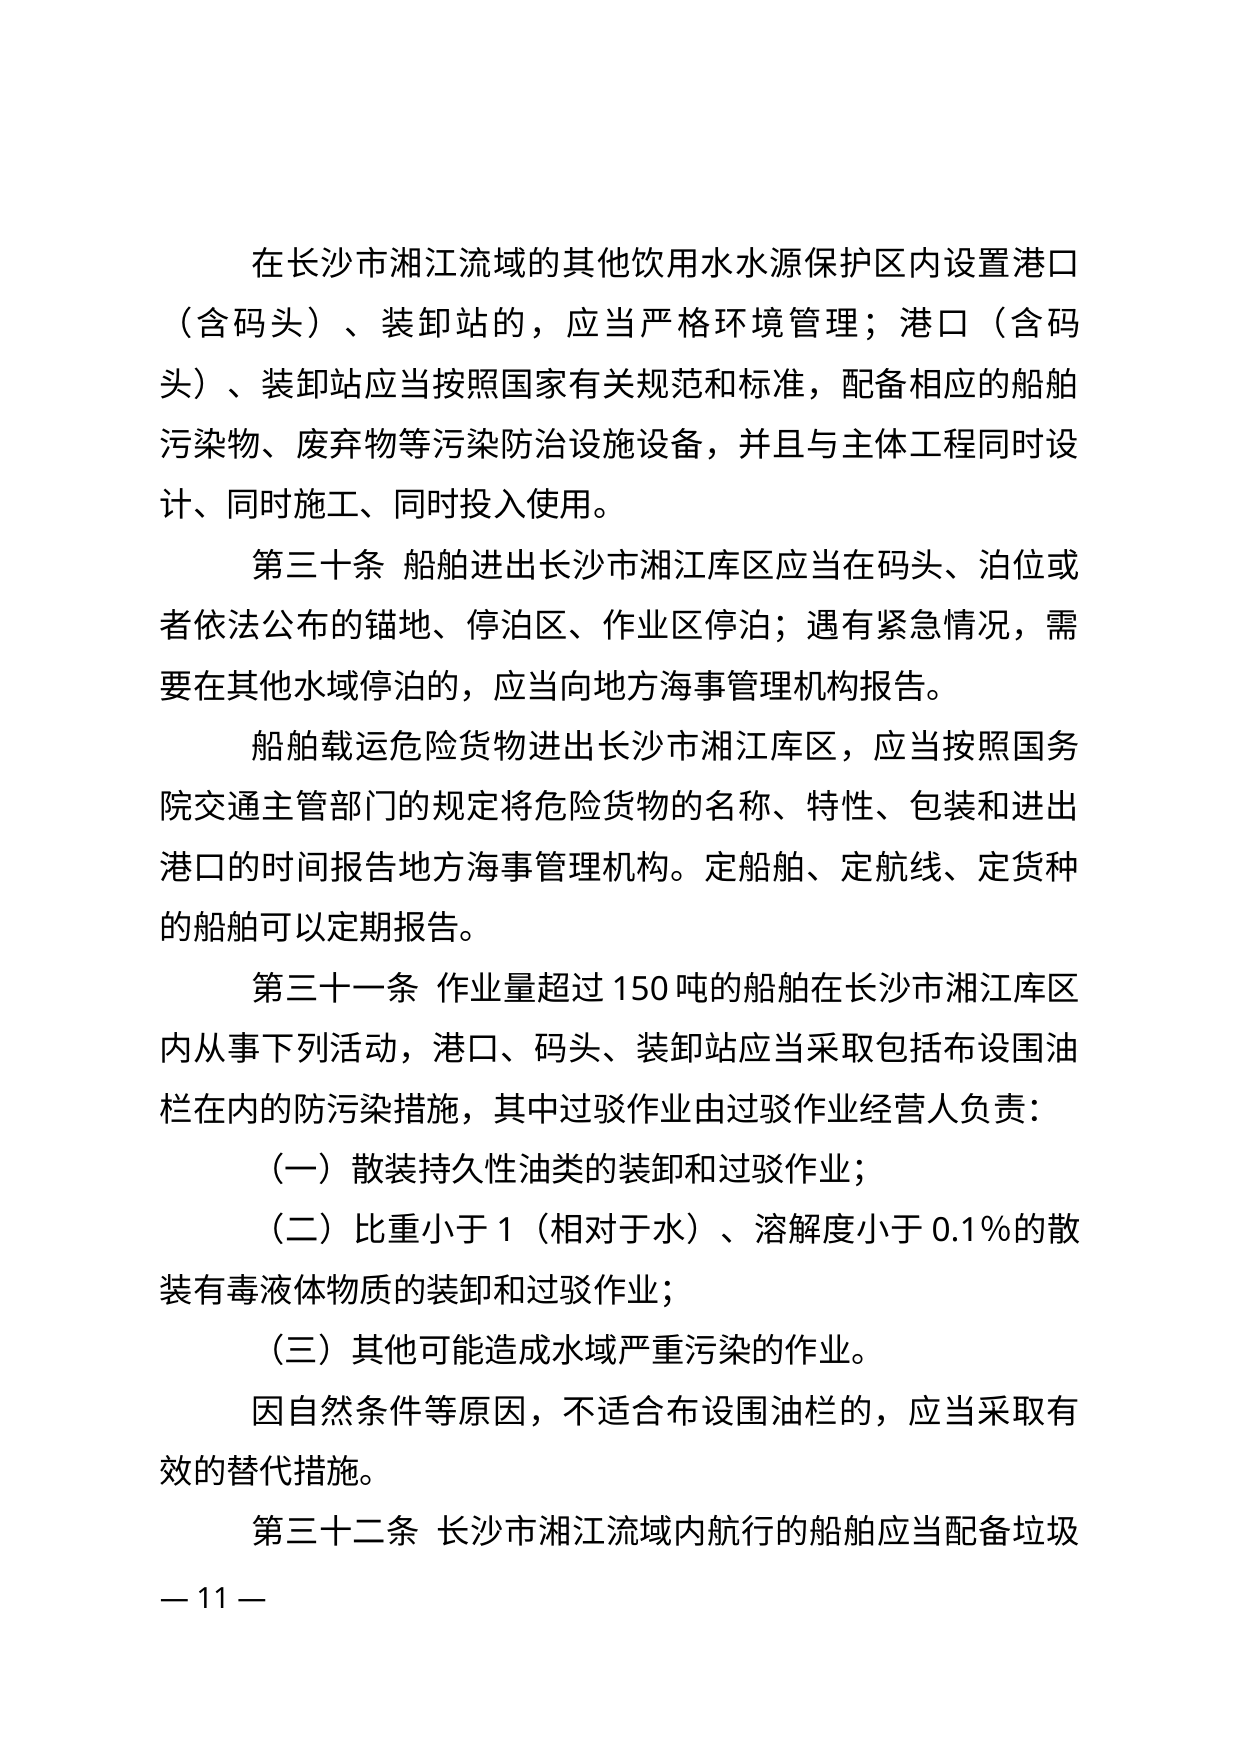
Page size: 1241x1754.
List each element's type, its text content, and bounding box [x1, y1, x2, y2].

text 第三十条 船舶进出长沙市湘江库区应当在码头、泊位或者依法公布的锚地、停泊区、作业区停泊；遇有紧急情况，需要在其他水域停泊的，应当向地方海事管理机构报告。 [159, 526, 1081, 708]
text 因自然条件等原因，不适合布设围油栏的，应当采取有效的替代措施。 [159, 1372, 1081, 1493]
text 船舶载运危险货物进出长沙市湘江库区，应当按照国务院交通主管部门的规定将危险货物的名称、特性、包装和进出港口的时间报告地方海事管理机构。定船舶、定航线、定货种的船舶可以定期报告。 [159, 708, 1081, 949]
text （二）比重小于1（相对于水）、溶解度小于0.1％的散装有毒液体物质的装卸和过驳作业； [159, 1191, 1081, 1312]
text （三）其他可能造成水域严重污染的作业。 [159, 1312, 1081, 1372]
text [159, 1493, 1081, 1553]
text 在长沙市湘江流域的其他饮用水水源保护区内设置港口（含码头）、装卸站的，应当严格环境管理；港口（含码头）、装卸站应当按照国家有关规范和标准，配备相应的船舶污染物、废弃物等污染防治设施设备，并且与主体工程同时设计、同时施工、同时投入使用。 [159, 224, 1081, 526]
text （一）散装持久性油类的装卸和过驳作业； [159, 1131, 1081, 1191]
text 第三十一条 作业量超过150吨的船舶在长沙市湘江库区内从事下列活动，港口、码头、装卸站应当采取包括布设围油栏在内的防污染措施，其中过驳作业由过驳作业经营人负责： [159, 949, 1081, 1131]
